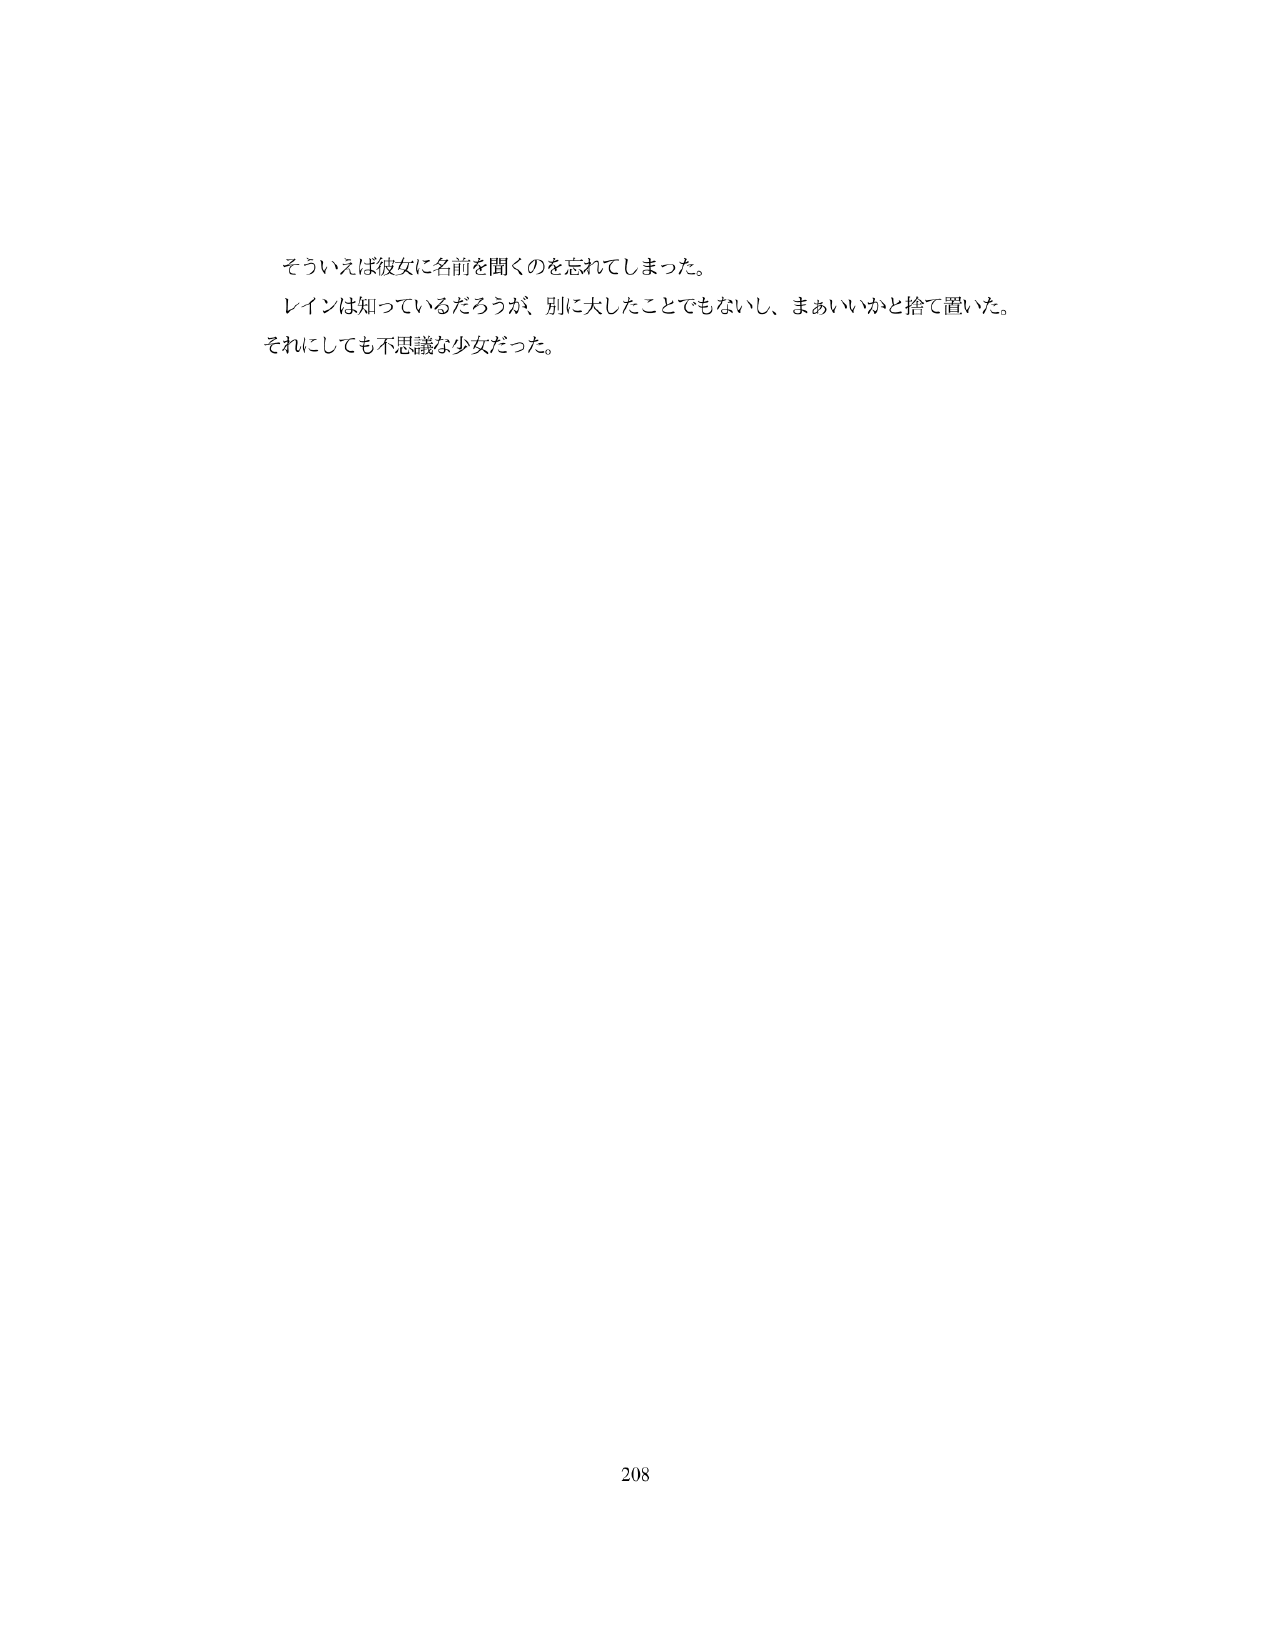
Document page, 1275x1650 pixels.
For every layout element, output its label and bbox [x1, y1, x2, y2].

picture [150, 150, 1121, 1501]
